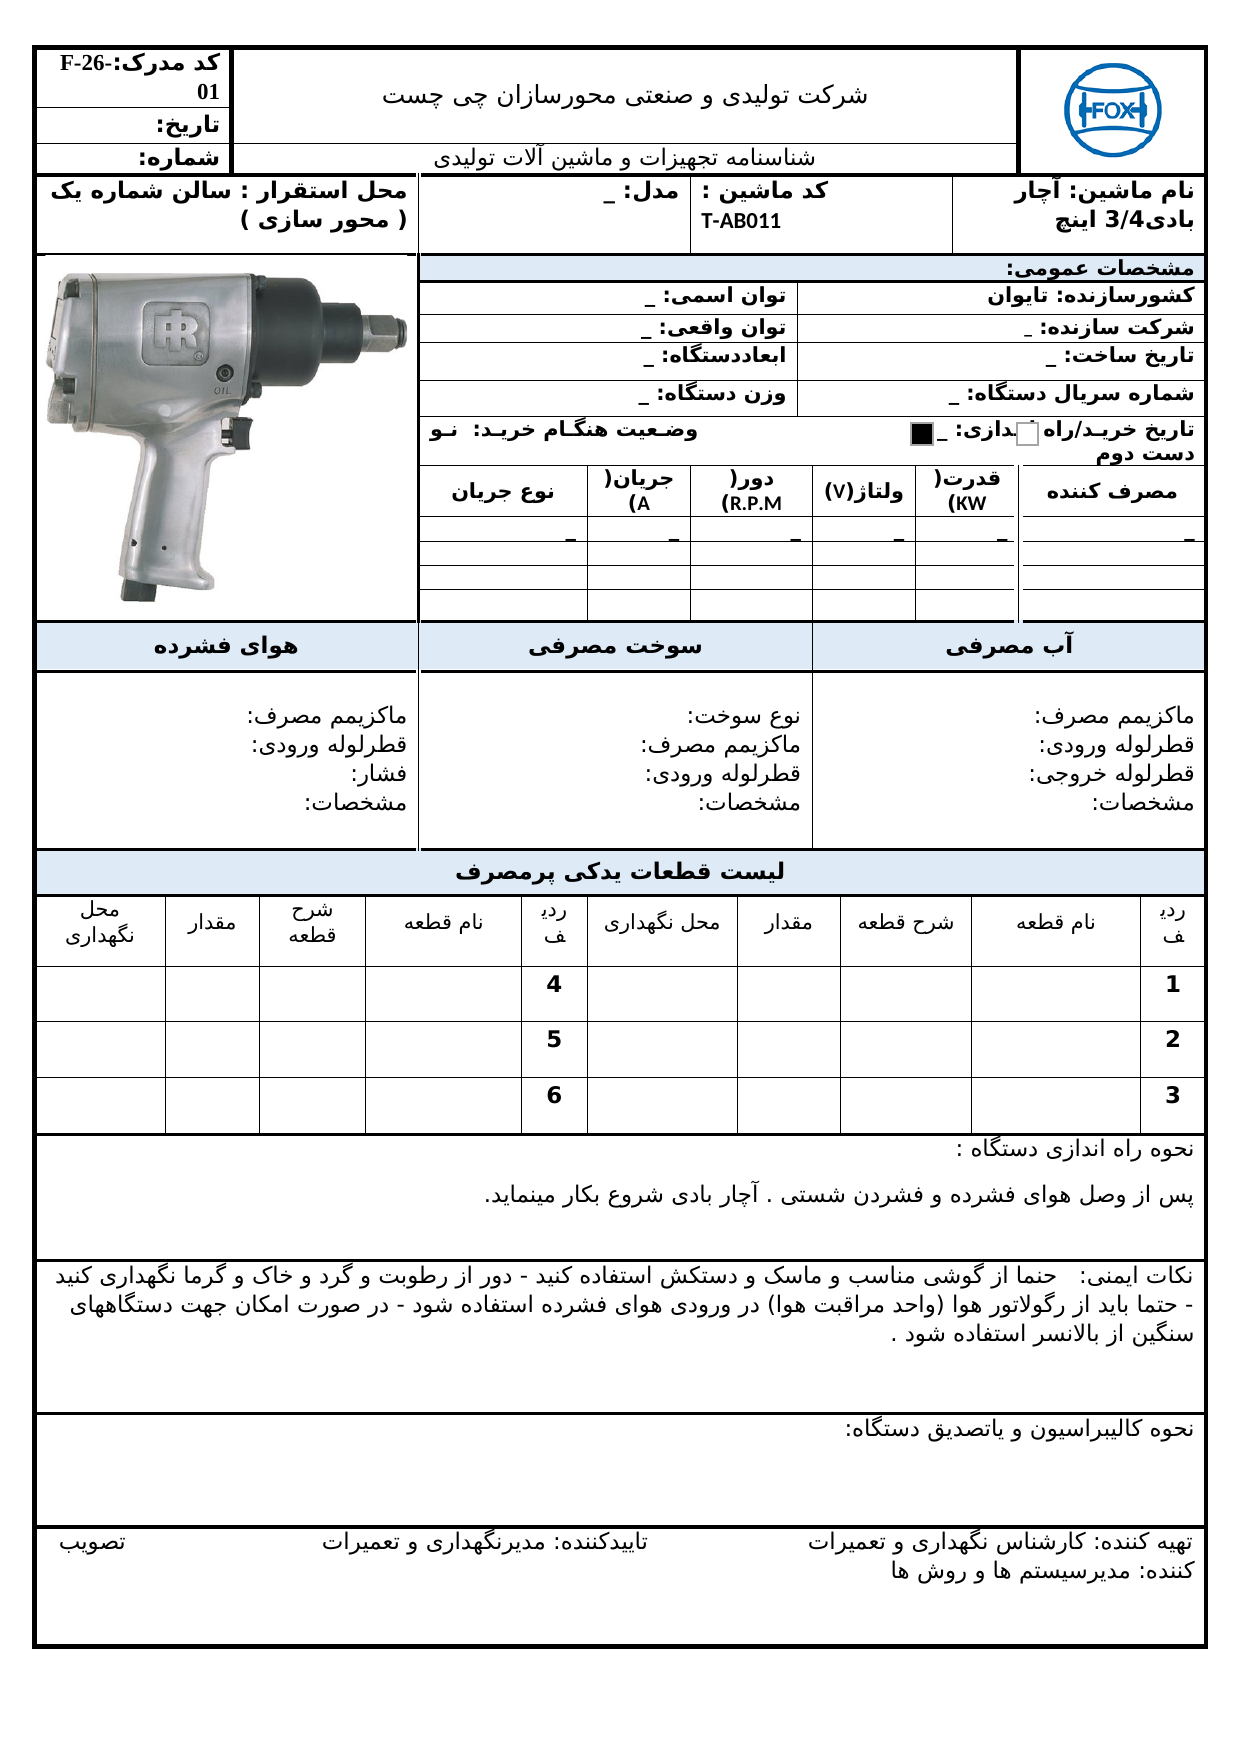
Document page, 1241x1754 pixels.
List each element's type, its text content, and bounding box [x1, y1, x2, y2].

table_cell مقدار [166, 897, 259, 966]
table_cell تاریخ: [37, 108, 229, 143]
table_cell 6 [522, 1078, 587, 1132]
table_cell شماره: [37, 144, 229, 172]
table_cell [166, 967, 259, 1021]
table_cell شرح قطعه [260, 897, 365, 966]
table_cell نام قطعه [366, 897, 521, 966]
table_cell _ [916, 516, 1018, 541]
table_cell [916, 541, 1018, 565]
table_header [1021, 50, 1204, 172]
table_cell [841, 967, 971, 1021]
table_cell شرح قطعه [841, 897, 971, 966]
table_cell آب مصرفی [813, 620, 1204, 669]
table_cell [813, 590, 915, 620]
table_cell [37, 253, 417, 620]
table_cell ماکزیمم مصرف: قطرلوله ورودی: فشار: مشخصات: [37, 670, 418, 848]
table_cell _ [588, 517, 690, 541]
table_cell مدل: _ [419, 173, 690, 253]
table_cell شناسنامه تجهیزات و ماشین آلات تولیدی [234, 144, 1016, 172]
table_cell [813, 566, 915, 589]
table_cell [420, 542, 587, 565]
table_cell [420, 566, 587, 589]
table_cell توان واقعی: _ [420, 315, 797, 342]
table_cell شرکت سازنده: _ [798, 315, 1204, 342]
table_cell ردیف [1141, 897, 1204, 966]
table_cell [972, 1022, 1140, 1077]
table_header شرکت تولیدی و صنعتی محورسازان چی چست [234, 50, 1016, 143]
table_cell 1 [1141, 967, 1204, 1021]
table_cell [166, 1078, 259, 1132]
table_cell شماره سریال دستگاه: _ [798, 381, 1204, 416]
table_cell [166, 1022, 259, 1077]
table_cell [691, 542, 812, 565]
table_cell کشورسازنده: تایوان [798, 283, 1204, 314]
table_cell [588, 590, 690, 620]
table_cell [1019, 541, 1204, 565]
table_cell [37, 1022, 165, 1077]
table_cell [366, 1078, 521, 1132]
table_cell 3 [1141, 1078, 1204, 1132]
table_cell مشخصات عمومی: [420, 253, 1204, 280]
table_cell [366, 1022, 521, 1077]
table_cell [972, 1078, 1140, 1132]
table_cell جریان(A) [588, 466, 690, 516]
table_cell نوع جریان [420, 466, 587, 516]
table_cell نکات ایمنی: حنما از گوشی مناسب و ماسک و دستکش استفاده کنید - دور از رطوبت و گرد و خاک و گرما نگهداری کنید - حتما باید از رگولاتور هوا (واحد مراقبت هوا) در ورودی هوای فشرده استفاده شود - در صورت امکان جهت دستگاههای سنگین از بالانسر استفاده شود . [37, 1262, 1204, 1412]
table_cell تاریخ خرید/راه اندازی: _ وضعیت هنگام خرید: نو دست دوم [420, 417, 1204, 465]
table_cell [1019, 565, 1204, 589]
table_cell [738, 967, 840, 1021]
table_cell ابعاددستگاه: _ [420, 343, 797, 379]
table_cell _ [1019, 516, 1204, 541]
table_cell نام ماشین: آچار بادی3/4 اینچ [953, 177, 1204, 253]
table_cell [813, 542, 915, 565]
table_cell [738, 1078, 840, 1132]
table_cell مصرف کننده [1019, 465, 1204, 516]
table_cell هوای فشرده [37, 620, 418, 669]
table_cell تاریخ ساخت: _ [798, 343, 1204, 379]
table_cell لیست قطعات یدکی پرمصرف [37, 848, 1204, 894]
table_cell [260, 967, 365, 1021]
table_cell [588, 566, 690, 589]
table_cell کد ماشین : T-AB011 [691, 177, 952, 253]
table_cell _ [420, 517, 587, 541]
table_cell نام قطعه [972, 897, 1140, 966]
table_cell قدرت(KW) [916, 465, 1018, 516]
table_header کد مدرک:F-26-01 [37, 50, 229, 107]
table_cell [916, 565, 1018, 589]
table_cell مقدار [738, 897, 840, 966]
table_cell نحوه راه اندازی دستگاه : پس از وصل هوای فشرده و فشردن شستی . آچار بادی شروع بکار مینماید. [37, 1136, 1204, 1259]
table_cell _ [691, 517, 812, 541]
table_cell ماکزیمم مصرف: قطرلوله ورودی: قطرلوله خروجی: مشخصات: [813, 673, 1204, 848]
table_cell توان اسمی: _ [420, 283, 797, 314]
table_cell [37, 967, 165, 1021]
table_cell 5 [522, 1022, 587, 1077]
table_cell [260, 1078, 365, 1132]
table_cell [588, 542, 690, 565]
table_cell وزن دستگاه: _ [420, 381, 797, 416]
table_cell 4 [522, 967, 587, 1021]
table_cell نحوه کالیبراسیون و یاتصدیق دستگاه: [37, 1415, 1204, 1525]
table_cell ردیف [522, 897, 587, 966]
table_cell [588, 967, 737, 1021]
table_cell محل استقرار : سالن شماره یک ( محور سازی ) [37, 173, 418, 253]
table_cell [420, 590, 587, 620]
table_cell محل نگهداری [588, 897, 737, 966]
table_cell [37, 1078, 165, 1132]
table_cell [738, 1022, 840, 1077]
table_cell [841, 1022, 971, 1077]
table_cell 2 [1141, 1022, 1204, 1077]
table_cell محل نگهداری [37, 897, 165, 966]
picture [45, 255, 408, 618]
table_cell [260, 1022, 365, 1077]
table_cell _ [813, 517, 915, 541]
table_cell [1019, 589, 1204, 620]
table_cell [916, 589, 1018, 620]
table_cell تهیه کننده: کارشناس نگهداری و تعمیرات تاییدکننده: مدیرنگهداری و تعمیرات تصویب کننده: مدیرسیستم ها و روش ها [37, 1529, 1204, 1644]
table_cell سوخت مصرفی [419, 620, 812, 669]
table_cell [588, 1022, 737, 1077]
table_cell [588, 1078, 737, 1132]
table_cell دور(R.P.M) [691, 466, 812, 516]
table_cell [841, 1078, 971, 1132]
table_cell ولتاژ(V) [813, 466, 915, 516]
table_cell [972, 967, 1140, 1021]
table_cell [691, 590, 812, 620]
table_cell [366, 967, 521, 1021]
table_cell نوع سوخت: ماکزیمم مصرف: قطرلوله ورودی: مشخصات: [419, 670, 812, 848]
table_cell [691, 566, 812, 589]
